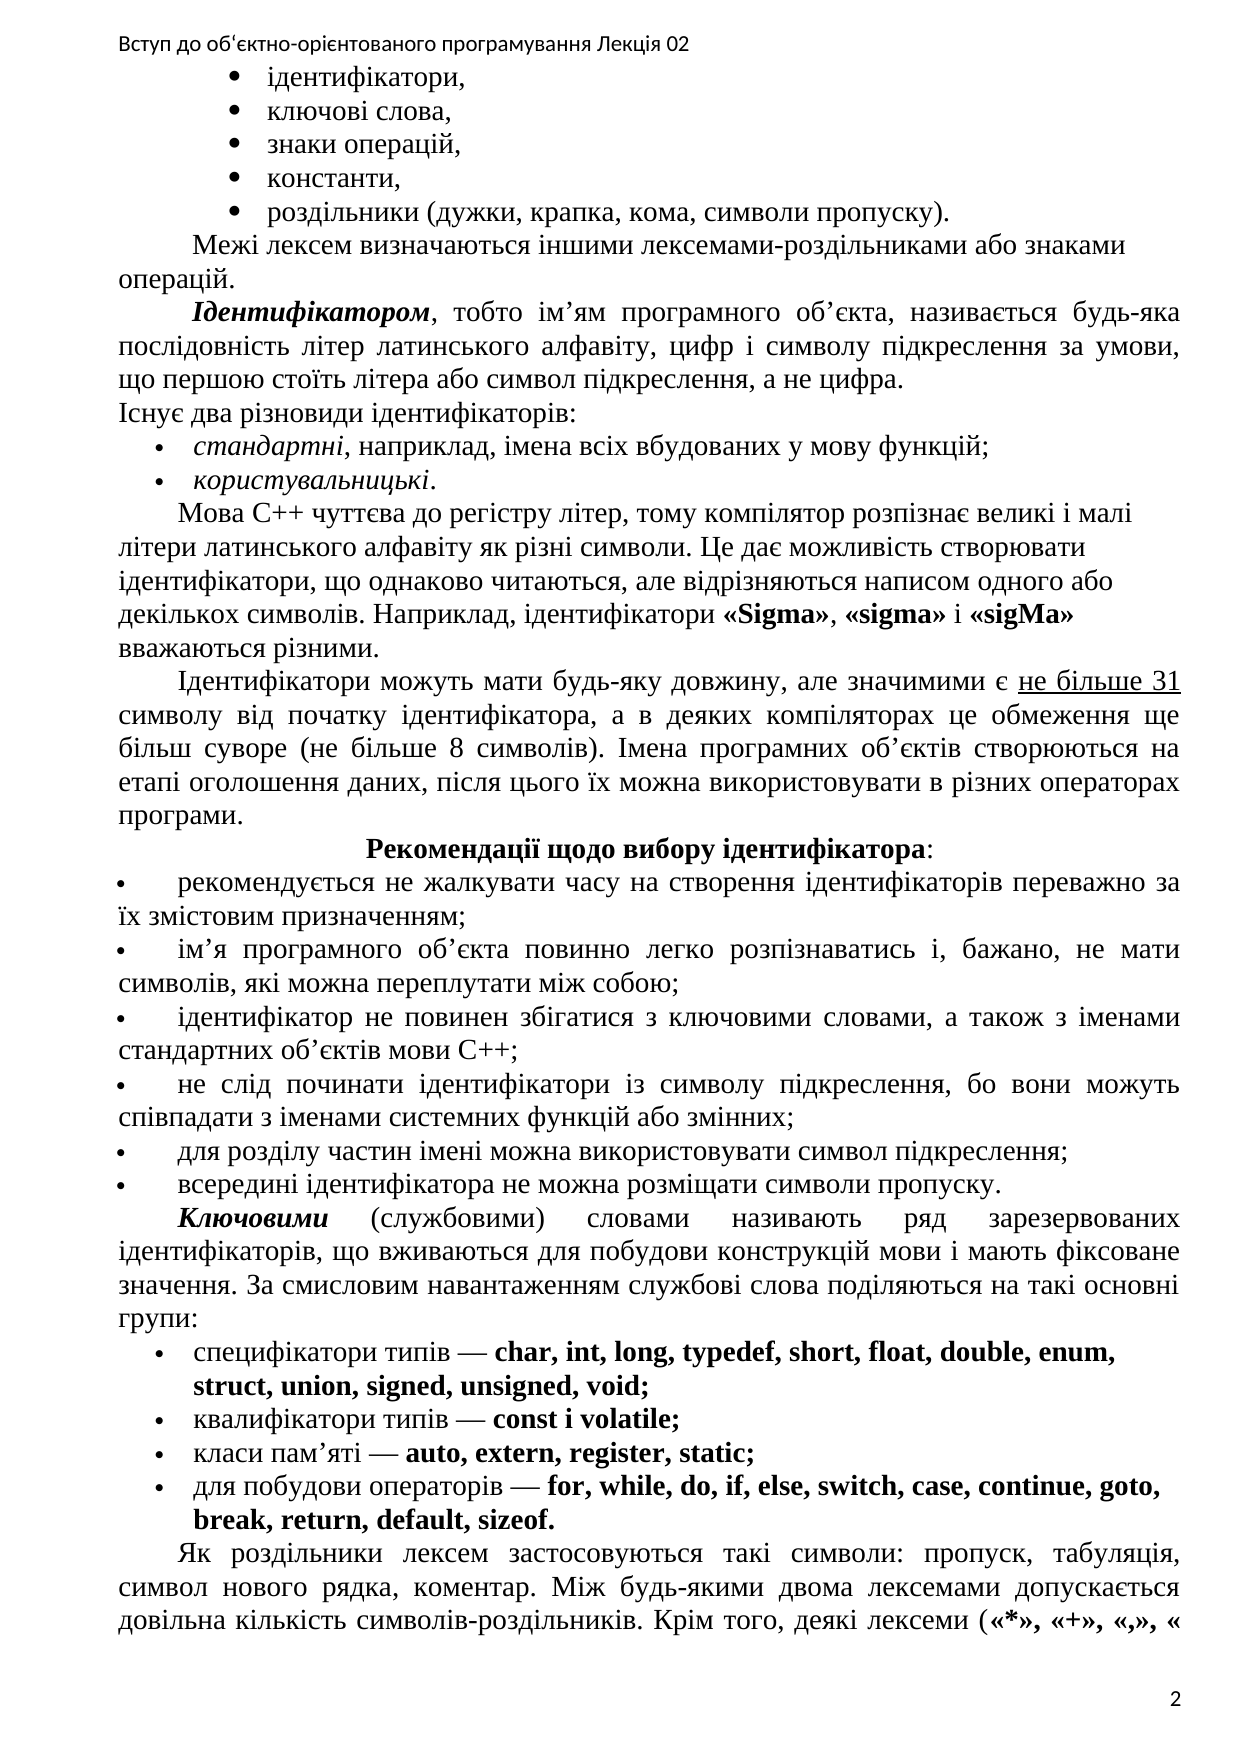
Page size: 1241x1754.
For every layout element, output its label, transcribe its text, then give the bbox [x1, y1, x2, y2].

text Ключовими (службовими) словами називають ряд зарезервованих ідентифікаторів, що вживаються для побудови конструкцій мови і мають фіксоване значення. За смисловим навантаженням службові слова поділяються на такі основні групи: [118, 1200, 1181, 1334]
list константи, [229, 160, 1181, 194]
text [118, 1535, 1181, 1636]
text Ідентифікатором, тобто ім’ям програмного об’єкта, називається будь-яка послідовність літер латинського алфавіту, цифр i символу підкреслення за умови, що першою стоїть літера або символ підкреслення, а не цифра. [118, 294, 1181, 395]
text Межі лексем визначаються іншими лексемами-роздільниками або знаками операцій. [118, 227, 1181, 294]
list специфікатори типів — char, int, long, typedef, short, float, double, enum, struct, union, signed, unsigned, void; [156, 1334, 1181, 1401]
text Існує два різновиди ідентифікаторів: [118, 395, 1181, 428]
list ім’я програмного об’єкта повинно легко розпізнаватись і, бажано, не мати символів, які можна переплутати між собою; [117, 932, 1181, 999]
list для побудови операторів — for, while, do, if, else, switch, case, continue, goto, break, return, default, sizeof. [156, 1468, 1181, 1535]
text Мова C++ чуттєва до регістру літер, тому компілятор розпізнає великі і малі літери латинського алфавіту як різні символи. Це дає можливість створювати ідентифікатори, що однаково читаються, але відрізняються написом одного або декількох символів. Наприклад, ідентифікатори «Sigma», «sigma» і «sigMa» вважаються різними. [118, 496, 1181, 663]
list роздільники (дужки, крапка, кома, символи пропуску). [229, 194, 1181, 227]
list ідентифікатор не повинен збігатися з ключовими словами, а також з іменами стандартних об’єктів мови C++; [117, 999, 1181, 1066]
list квалифікатори типів — const і volatile; [156, 1401, 1181, 1435]
list стандартні, наприклад, імена всіх вбудованих у мову функцій; [156, 428, 1181, 462]
list не слід починати ідентифікатори із символу підкреслення, бо вони можуть співпадати з іменами системних функцій або змінних; [117, 1066, 1181, 1133]
list для розділу частин імені можна використовувати символ підкреслення; [117, 1133, 1181, 1166]
text Ідентифікатори можуть мати будь-яку довжину, але значимими є не більше 31 символу від початку ідентифікатора, a в деяких компіляторах це обмеження ще більш суворе (не більше 8 символів). Імена програмних об’єктів створюються на етапі оголошення даних, після цього їх можна використовувати в різних операторах програми. [118, 663, 1181, 831]
list знаки операцій, [229, 126, 1181, 160]
text Рекомендації щодо вибору ідентифікатора: [118, 831, 1181, 864]
list ідентифікатори, [229, 59, 1181, 93]
list ключові слова, [229, 93, 1181, 126]
list класи пам’яті — auto, extern, register, static; [156, 1435, 1181, 1468]
list користувальницькі. [156, 462, 1181, 496]
list всередині ідентифікатора не можна розміщати символи пропуску. [117, 1166, 1181, 1200]
list рекомендується не жалкувати часу на створення ідентифікаторів переважно за їх змістовим призначенням; [117, 864, 1181, 932]
